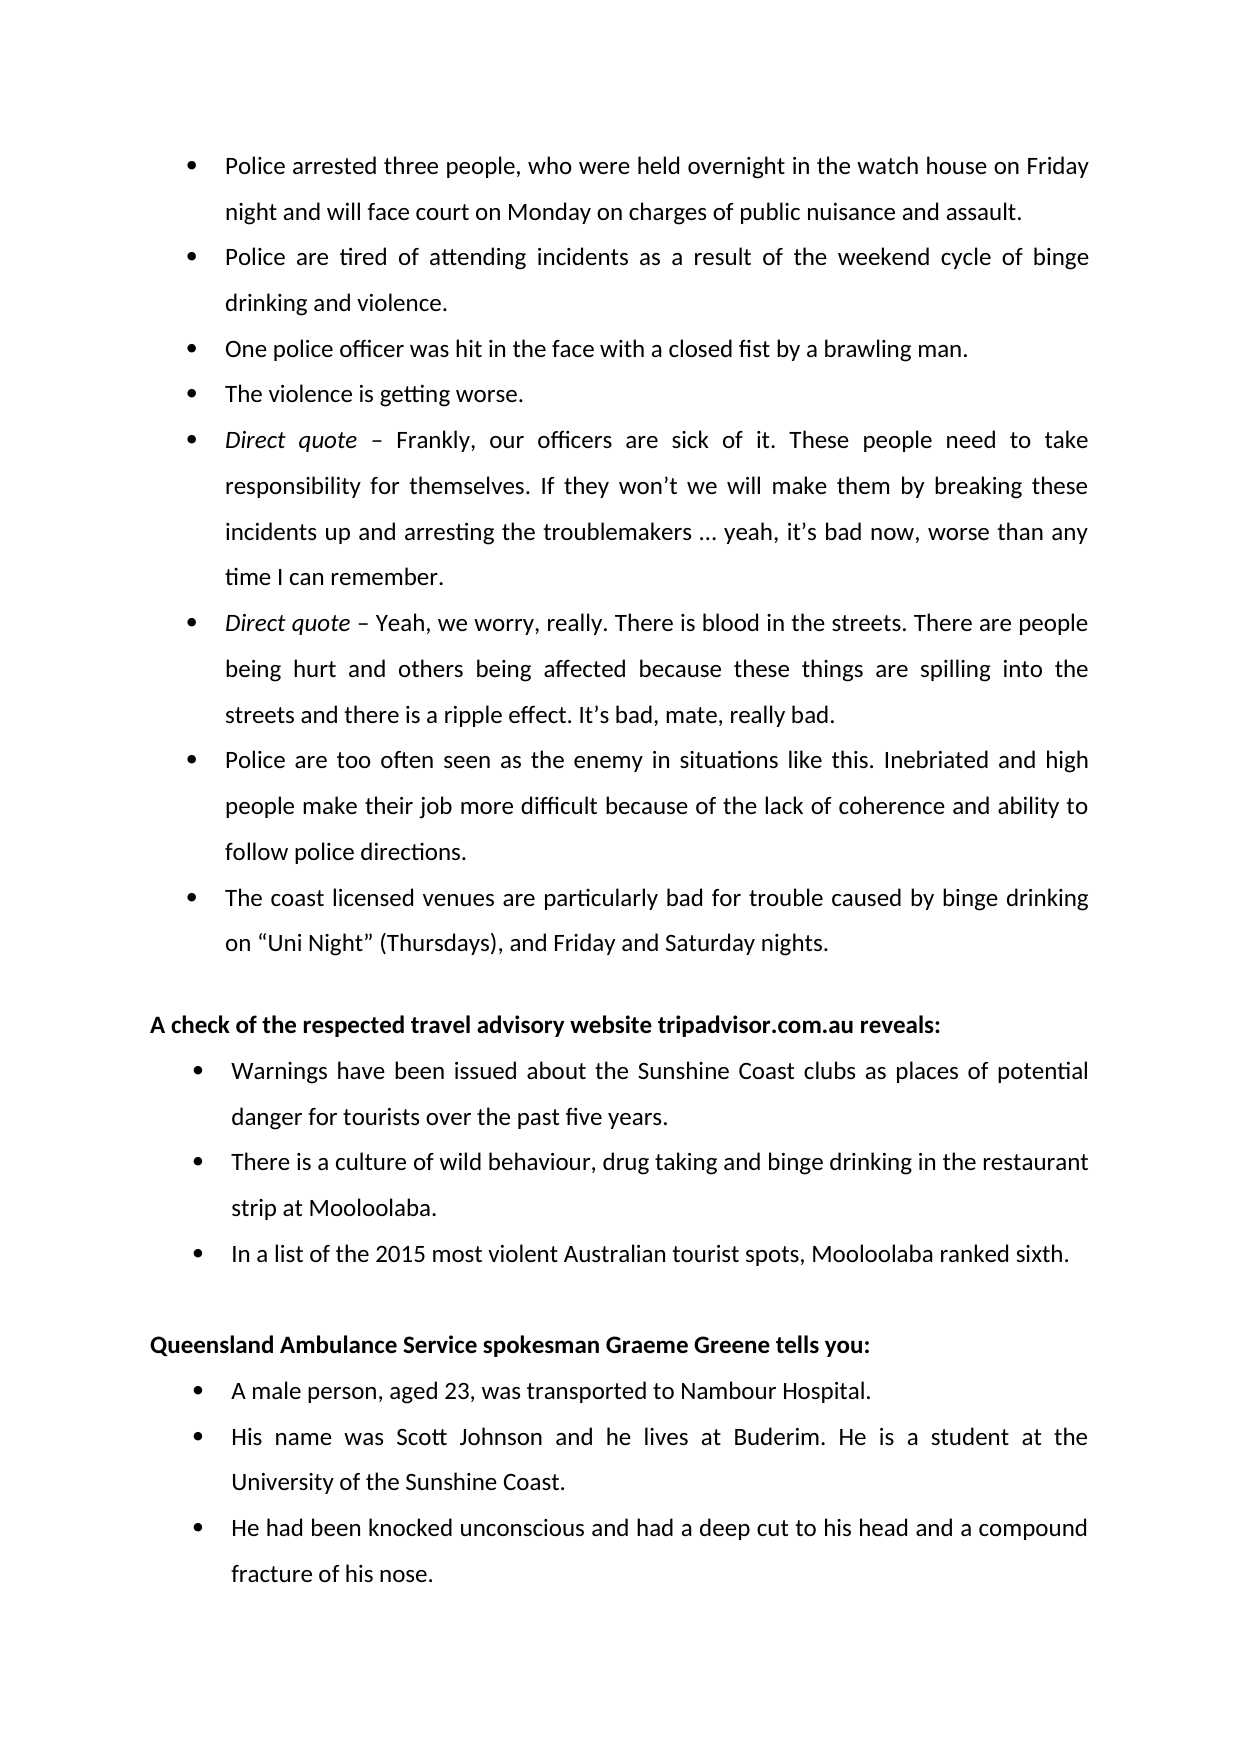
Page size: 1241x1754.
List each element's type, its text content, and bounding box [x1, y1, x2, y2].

list His name was Scott Johnson and he lives at Buderim. He is a student at the University of the Sunshine Coast. [194, 1421, 1090, 1497]
list There is a culture of wild behaviour, drug taking and binge drinking in the restaurant strip at Mooloolaba. [194, 1146, 1090, 1223]
list Direct quote – Frankly, our officers are sick of it. These people need to take responsibility for themselves. If they won’t we will make them by breaking these incidents up and arresting the troublemakers … yeah, it’s bad now, worse than any time I can remember. [187, 424, 1090, 592]
list Police are too often seen as the enemy in situations like this. Inebriated and high people make their job more difficult because of the lack of coherence and ability to follow police directions. [187, 744, 1090, 866]
text Queensland Ambulance Service spokesman Graeme Greene tells you: [150, 1329, 1090, 1360]
list He had been knocked unconscious and had a deep cut to his head and a compound fracture of his nose. [194, 1512, 1090, 1588]
list Police are tired of attending incidents as a result of the weekend cycle of binge drinking and violence. [187, 241, 1090, 318]
list One police officer was hit in the face with a closed fist by a brawling man. [187, 333, 1090, 363]
list In a list of the 2015 most violent Australian tourist spots, Mooloolaba ranked sixth. [194, 1238, 1090, 1268]
list Police arrested three people, who were held overnight in the watch house on Friday night and will face court on Monday on charges of public nuisance and assault. [187, 150, 1090, 226]
list Warnings have been issued about the Sunshine Coast clubs as places of potential danger for tourists over the past five years. [194, 1055, 1090, 1131]
text A check of the respected travel advisory website tripadvisor.com.au reveals: [150, 1009, 1090, 1040]
list The violence is getting worse. [187, 379, 1090, 409]
list A male person, aged 23, was transported to Nambour Hospital. [194, 1375, 1090, 1406]
list The coast licensed venues are particularly bad for trouble caused by binge drinking on “Uni Night” (Thursdays), and Friday and Saturday nights. [187, 882, 1090, 958]
list Direct quote – Yeah, we worry, really. There is blood in the streets. There are people being hurt and others being affected because these things are spilling into the streets and there is a ripple effect. It’s bad, mate, really bad. [187, 607, 1090, 729]
